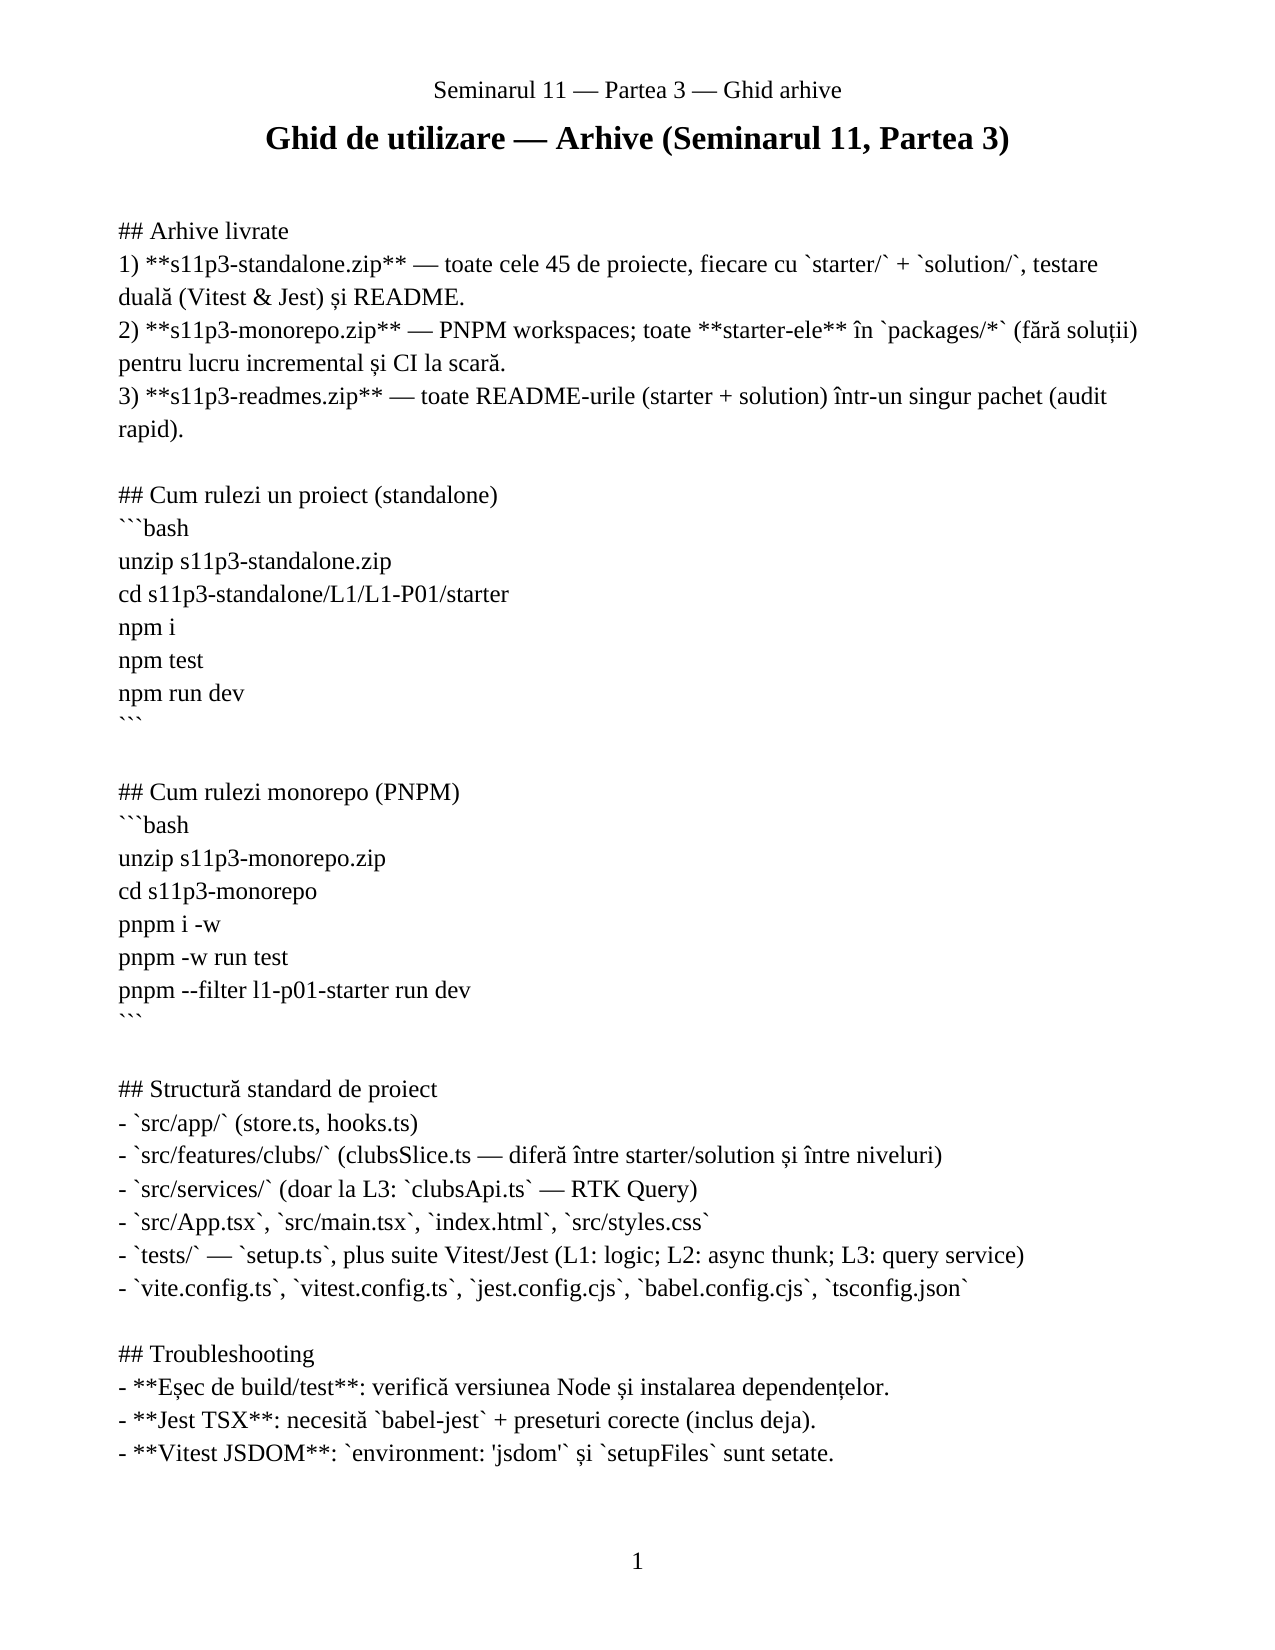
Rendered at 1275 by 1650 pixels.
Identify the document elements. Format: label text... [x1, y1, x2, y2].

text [118, 183, 1157, 1467]
text Ghid de utilizare — Arhive (Seminarul 11, Partea 3) [118, 118, 1157, 156]
